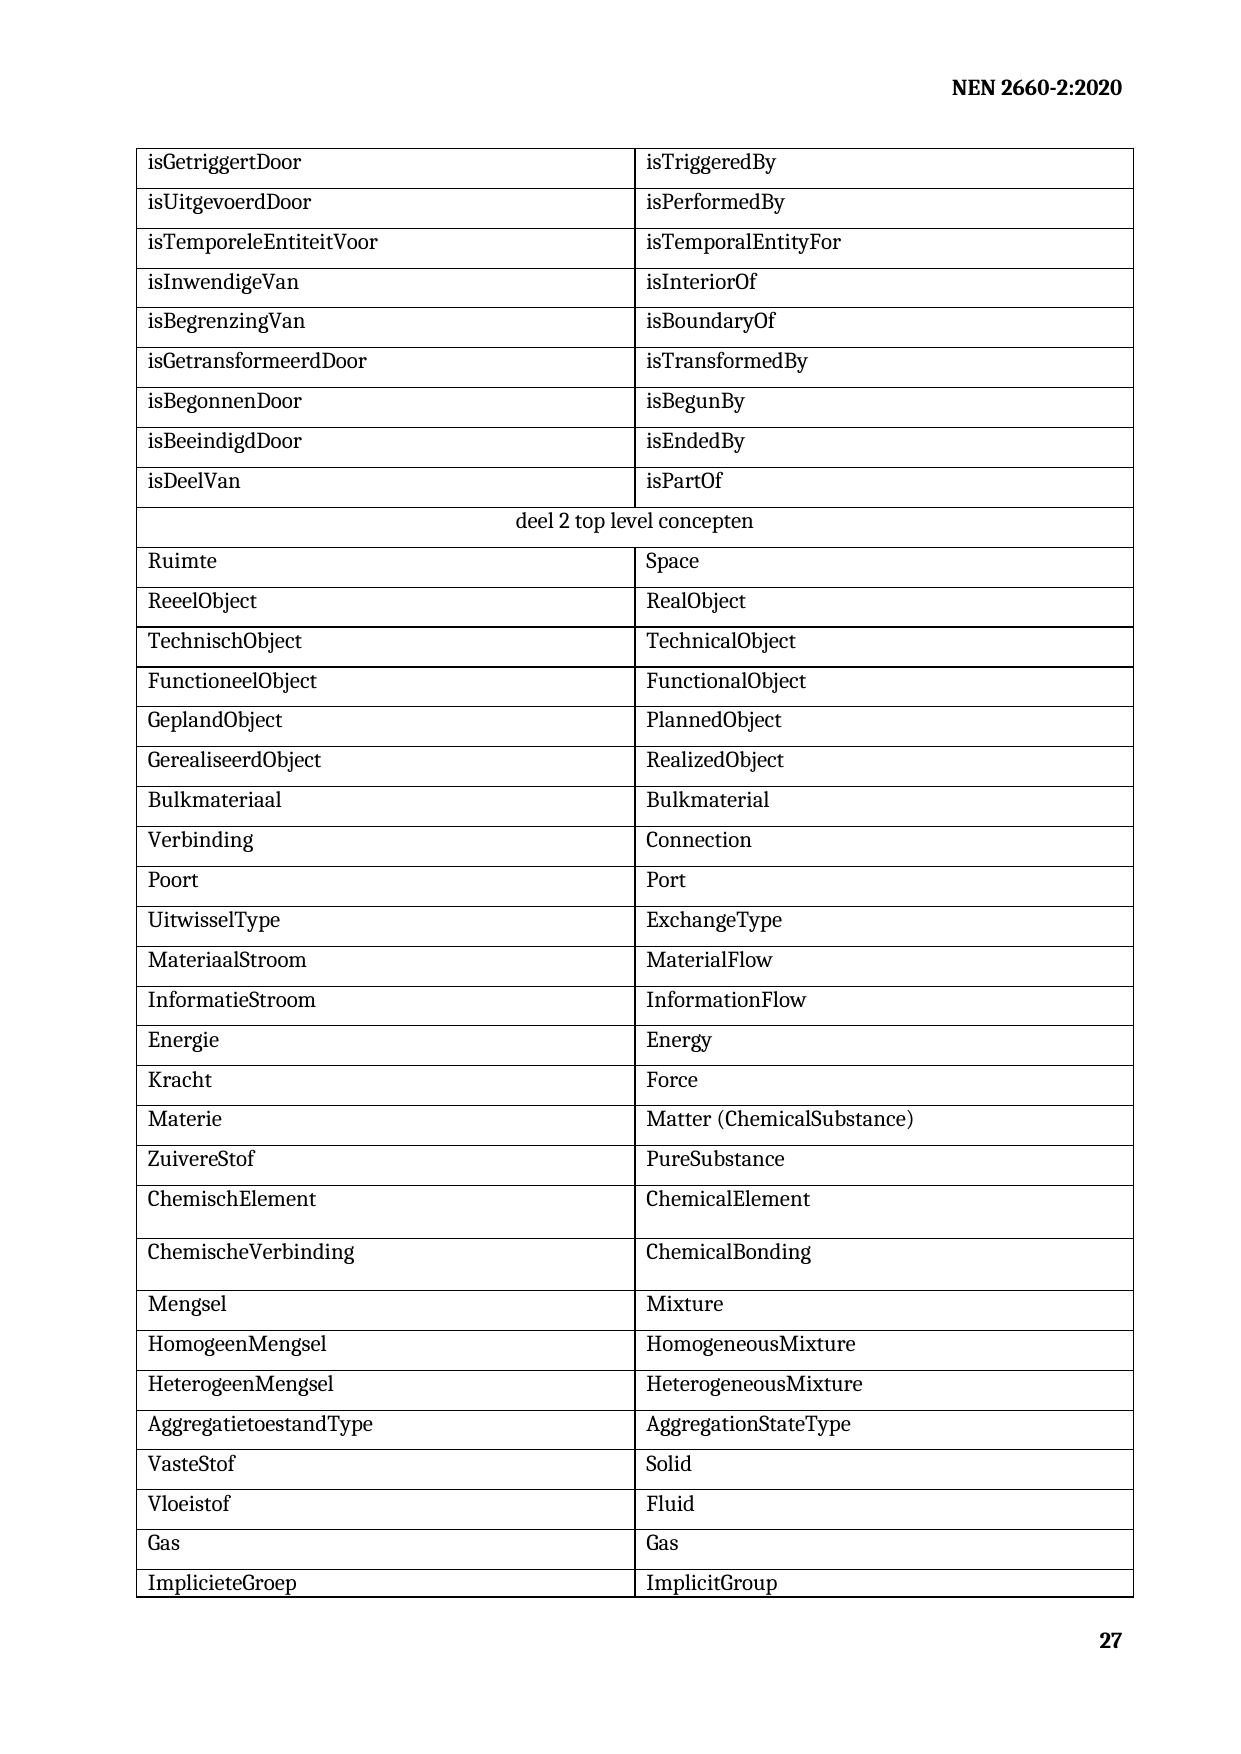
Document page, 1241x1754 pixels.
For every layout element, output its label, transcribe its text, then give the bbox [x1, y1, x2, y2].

table_cell AggregatietoestandType [137, 1411, 634, 1449]
table_cell ZuivereStof [137, 1146, 634, 1185]
table_cell RealObject [636, 588, 1133, 626]
table_cell TechnischObject [137, 628, 634, 666]
table_cell isDeelVan [137, 468, 634, 507]
table_cell isGetriggertDoor [137, 149, 634, 188]
table_cell Matter (ChemicalSubstance) [636, 1106, 1133, 1145]
table_cell GerealiseerdObject [137, 747, 634, 786]
table_cell ImplicitGroup [636, 1570, 1133, 1596]
table_cell isTemporeleEntiteitVoor [137, 229, 634, 267]
table_cell ImplicieteGroep [137, 1570, 634, 1596]
table_cell TechnicalObject [636, 628, 1133, 666]
table_cell Solid [636, 1450, 1133, 1489]
table_cell Bulkmaterial [636, 787, 1133, 826]
table_cell isBegrenzingVan [137, 308, 634, 347]
table_cell RealizedObject [636, 747, 1133, 786]
table_cell isPartOf [636, 468, 1133, 507]
table_cell isTriggeredBy [636, 149, 1133, 188]
table_cell Force [636, 1066, 1133, 1105]
table_cell Energie [137, 1026, 634, 1065]
table_cell ChemischeVerbinding [137, 1239, 634, 1290]
table_cell HomogeneousMixture [636, 1331, 1133, 1369]
table_cell Energy [636, 1026, 1133, 1065]
table_cell HomogeenMengsel [137, 1331, 634, 1369]
table_cell Vloeistof [137, 1490, 634, 1529]
table_cell Mixture [636, 1291, 1133, 1330]
table_cell ExchangeType [636, 907, 1133, 946]
table_cell InformationFlow [636, 987, 1133, 1025]
table_cell VasteStof [137, 1450, 634, 1489]
table_cell MaterialFlow [636, 947, 1133, 986]
table_cell ChemicalBonding [636, 1239, 1133, 1290]
table_cell isInteriorOf [636, 269, 1133, 307]
table_cell Ruimte [137, 548, 634, 587]
table_cell Verbinding [137, 827, 634, 866]
table_cell AggregationStateType [636, 1411, 1133, 1449]
table_cell ReeelObject [137, 588, 634, 626]
table_cell GeplandObject [137, 707, 634, 746]
table_cell Materie [137, 1106, 634, 1145]
table_cell deel 2 top level concepten [137, 508, 1133, 547]
table_cell Space [636, 548, 1133, 587]
table_cell Fluid [636, 1490, 1133, 1529]
table_cell isBegonnenDoor [137, 388, 634, 427]
table_cell PureSubstance [636, 1146, 1133, 1185]
table_cell PlannedObject [636, 707, 1133, 746]
table_cell isBeeindigdDoor [137, 428, 634, 467]
table_cell InformatieStroom [137, 987, 634, 1025]
table_cell isBegunBy [636, 388, 1133, 427]
table_cell ChemicalElement [636, 1186, 1133, 1237]
table_cell FunctioneelObject [137, 668, 634, 706]
table_cell Bulkmateriaal [137, 787, 634, 826]
table_cell Mengsel [137, 1291, 634, 1330]
table_cell HeterogeenMengsel [137, 1371, 634, 1409]
table_cell Connection [636, 827, 1133, 866]
table_cell Poort [137, 867, 634, 906]
table_cell Port [636, 867, 1133, 906]
table_cell isEndedBy [636, 428, 1133, 467]
table_cell isBoundaryOf [636, 308, 1133, 347]
table_cell Gas [636, 1530, 1133, 1569]
table_cell isTemporalEntityFor [636, 229, 1133, 267]
table_cell ChemischElement [137, 1186, 634, 1237]
table_cell isTransformedBy [636, 348, 1133, 387]
table_cell Gas [137, 1530, 634, 1569]
table_cell isInwendigeVan [137, 269, 634, 307]
table_cell MateriaalStroom [137, 947, 634, 986]
table_cell isUitgevoerdDoor [137, 189, 634, 227]
table_cell isGetransformeerdDoor [137, 348, 634, 387]
table_cell isPerformedBy [636, 189, 1133, 227]
table_cell FunctionalObject [636, 668, 1133, 706]
table_cell Kracht [137, 1066, 634, 1105]
table_cell HeterogeneousMixture [636, 1371, 1133, 1409]
table_cell UitwisselType [137, 907, 634, 946]
